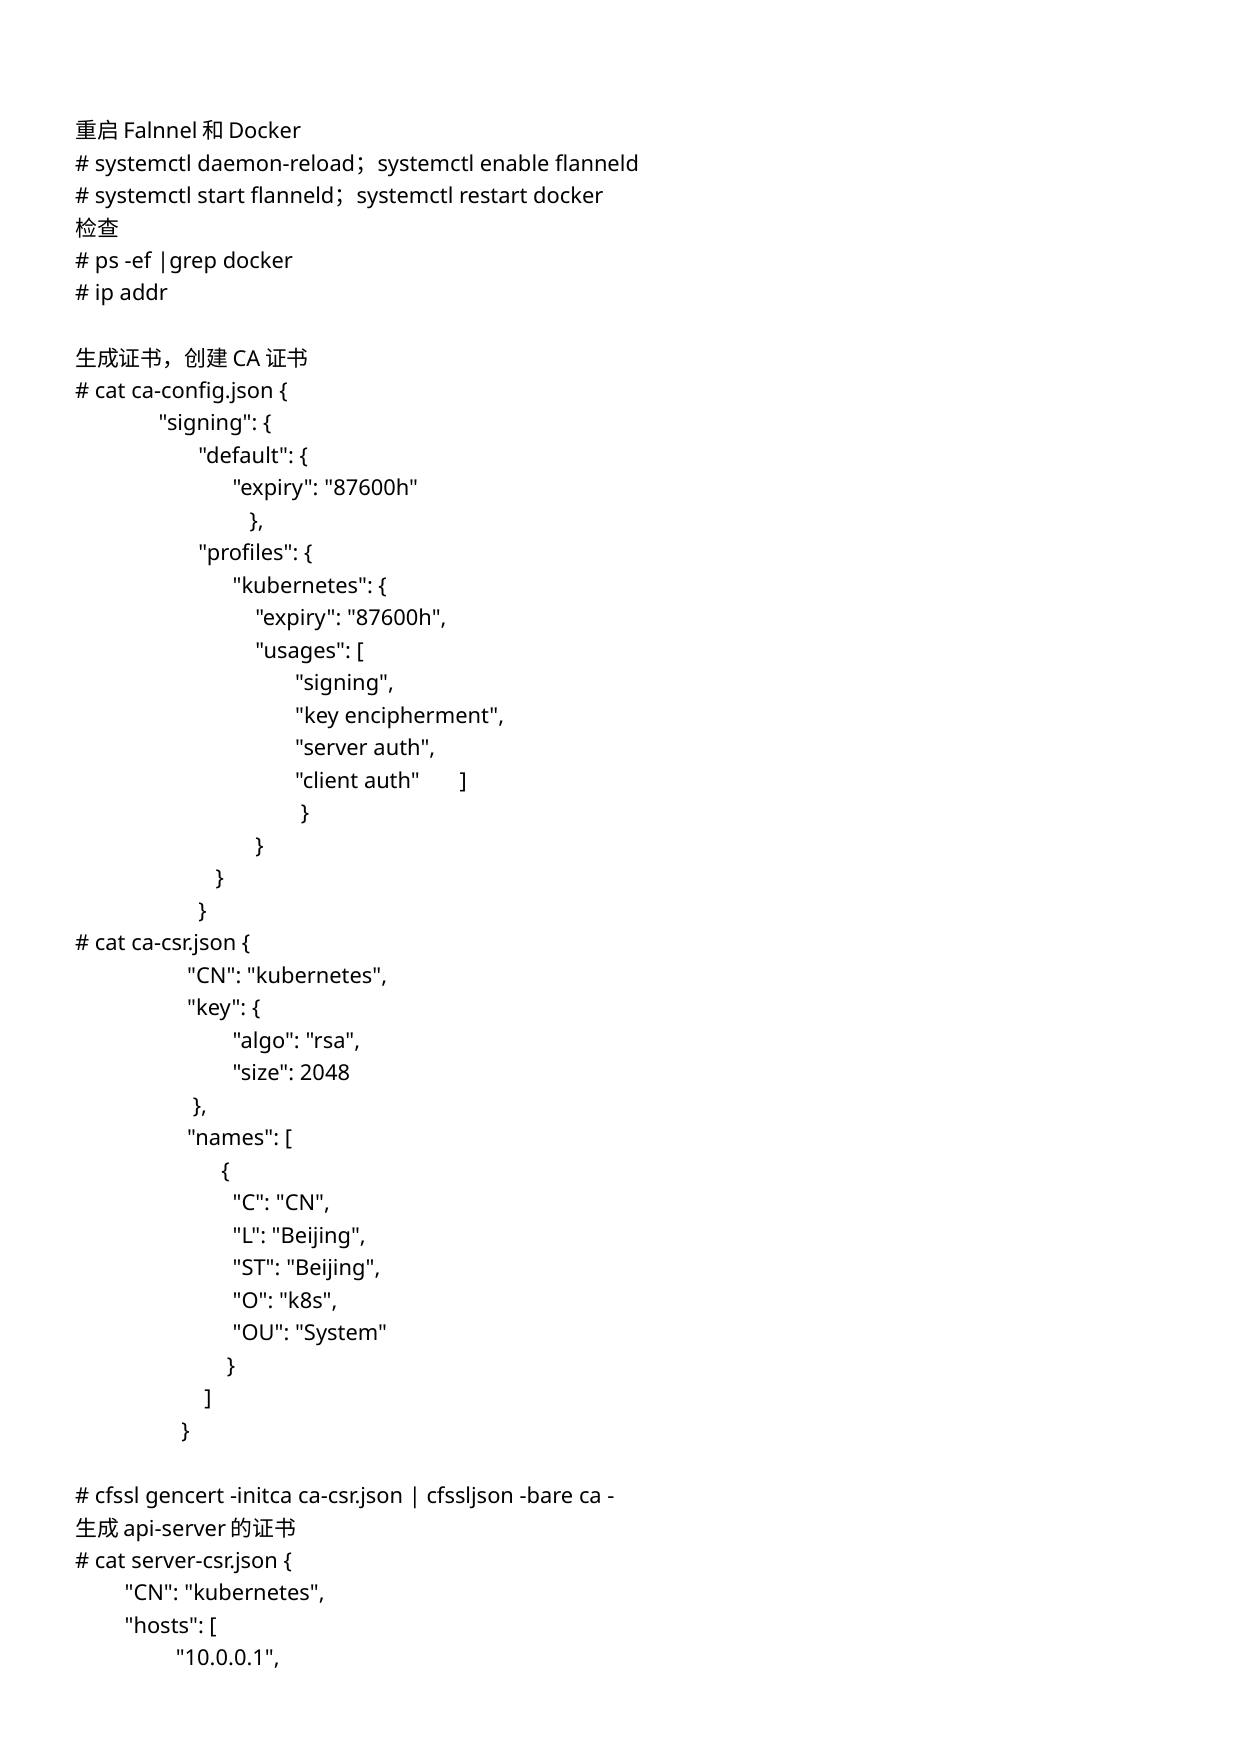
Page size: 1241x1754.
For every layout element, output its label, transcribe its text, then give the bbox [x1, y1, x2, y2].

text "CN": "kubernetes", [75, 958, 1165, 991]
text } [75, 861, 1165, 893]
text "ST": "Beijing", [75, 1251, 1165, 1283]
text }, [75, 1088, 1165, 1121]
text "usages": [ [75, 633, 1165, 666]
text { [75, 1153, 1165, 1186]
text "O": "k8s", [75, 1283, 1165, 1316]
text "default": { [75, 438, 1165, 471]
text } [75, 796, 1165, 828]
text "signing": { [75, 406, 1165, 438]
text } # cat ca-csr.json { [75, 893, 1165, 958]
text "10.0.0.1", [75, 1641, 1165, 1673]
text } # cfssl gencert -initca ca-csr.json | cfssljson -bare ca - 生成api-server的证书 # cat server-csr.json { [75, 1413, 1165, 1576]
text } [75, 1348, 1165, 1381]
text "size": 2048 [75, 1056, 1165, 1088]
text }, [75, 503, 1165, 536]
text "algo": "rsa", [75, 1023, 1165, 1056]
text "server auth", [75, 731, 1165, 763]
text "kubernetes": { [75, 568, 1165, 601]
text "OU": "System" [75, 1316, 1165, 1348]
text "expiry": "87600h" [75, 471, 1165, 503]
text ] [75, 1381, 1165, 1413]
text "hosts": [ [75, 1608, 1165, 1641]
text "key encipherment", [75, 698, 1165, 731]
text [75, 81, 1165, 406]
text "expiry": "87600h", [75, 601, 1165, 633]
text "names": [ [75, 1121, 1165, 1153]
text "L": "Beijing", [75, 1218, 1165, 1251]
text "key": { [75, 991, 1165, 1023]
text } [75, 828, 1165, 861]
text "CN": "kubernetes", [75, 1576, 1165, 1608]
text "signing", [75, 666, 1165, 698]
text "profiles": { [75, 536, 1165, 568]
text "C": "CN", [75, 1186, 1165, 1218]
text "client auth" ] [75, 763, 1165, 796]
